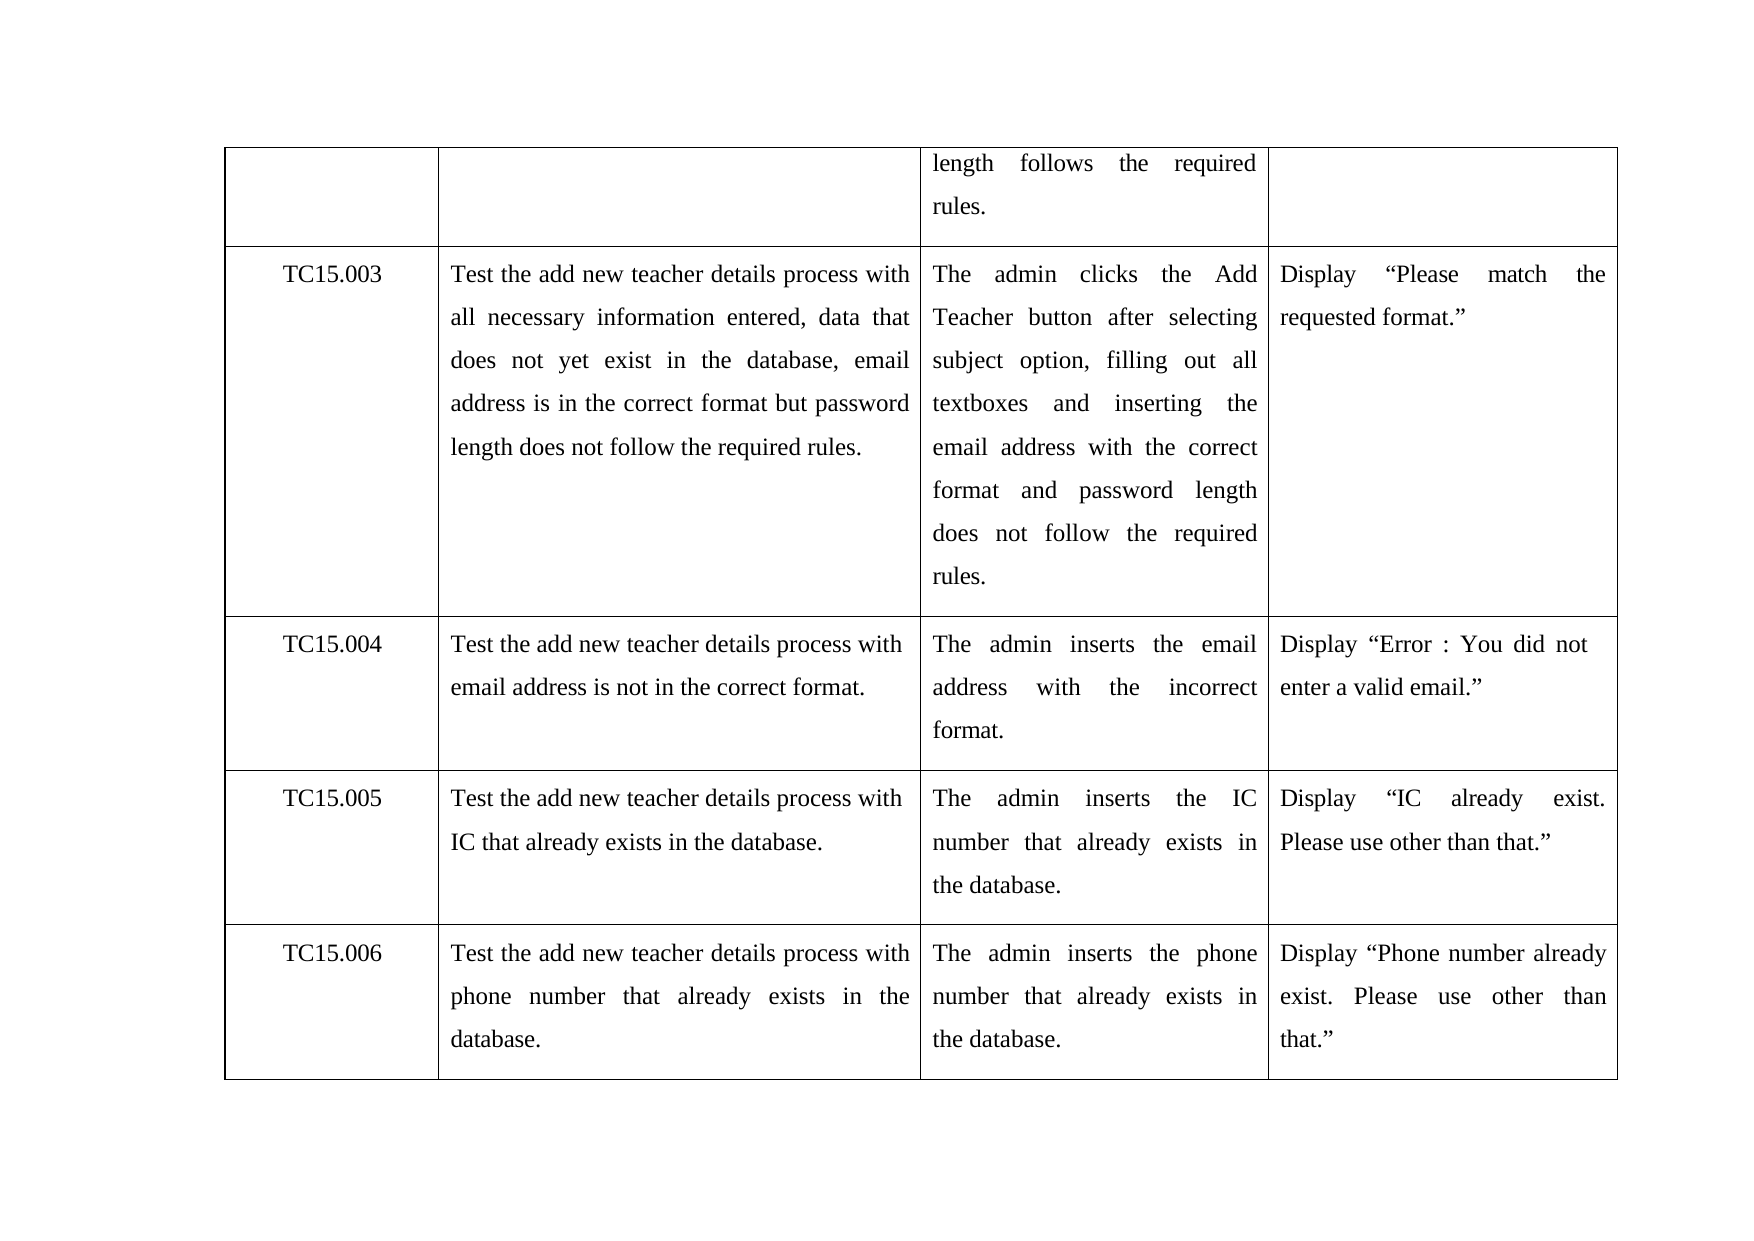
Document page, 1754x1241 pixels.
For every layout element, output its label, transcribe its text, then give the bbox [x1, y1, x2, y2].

table_cell The admin inserts the email address with the incorrect format. [921, 617, 1268, 770]
table_header [439, 148, 920, 246]
table_cell The admin inserts the phone number that already exists in the database. [921, 925, 1268, 1078]
table_cell The admin clicks the Add Teacher button after selecting subject option, filling out all textboxes and inserting the email address with the correct format and password length does not follow the required rules. [921, 247, 1268, 616]
table_cell The admin inserts the IC number that already exists in the database. [921, 771, 1268, 924]
table_cell Test the add new teacher details process with email address is not in the correct format. [439, 617, 920, 770]
table_cell Test the add new teacher details process with all necessary information entered, data that does not yet exist in the database, email address is in the correct format but password length does not follow the required rules. [439, 247, 920, 616]
table_cell TC15.005 [226, 771, 438, 924]
table_header length follows the required rules. [921, 148, 1268, 246]
table_cell Test the add new teacher details process with phone number that already exists in the database. [439, 925, 920, 1078]
table_header [1269, 148, 1617, 246]
table_cell Display “Phone number already exist. Please use other than that.” [1269, 925, 1617, 1078]
table_cell Test the add new teacher details process with IC that already exists in the database. [439, 771, 920, 924]
table_cell Display “Error : You did not enter a valid email.” [1269, 617, 1617, 770]
table_cell Display “IC already exist. Please use other than that.” [1269, 771, 1617, 924]
table_cell TC15.006 [226, 925, 438, 1078]
table_cell TC15.003 [226, 247, 438, 616]
table_header [226, 148, 438, 246]
table_cell TC15.004 [226, 617, 438, 770]
table_cell Display “Please match the requested format.” [1269, 247, 1617, 616]
